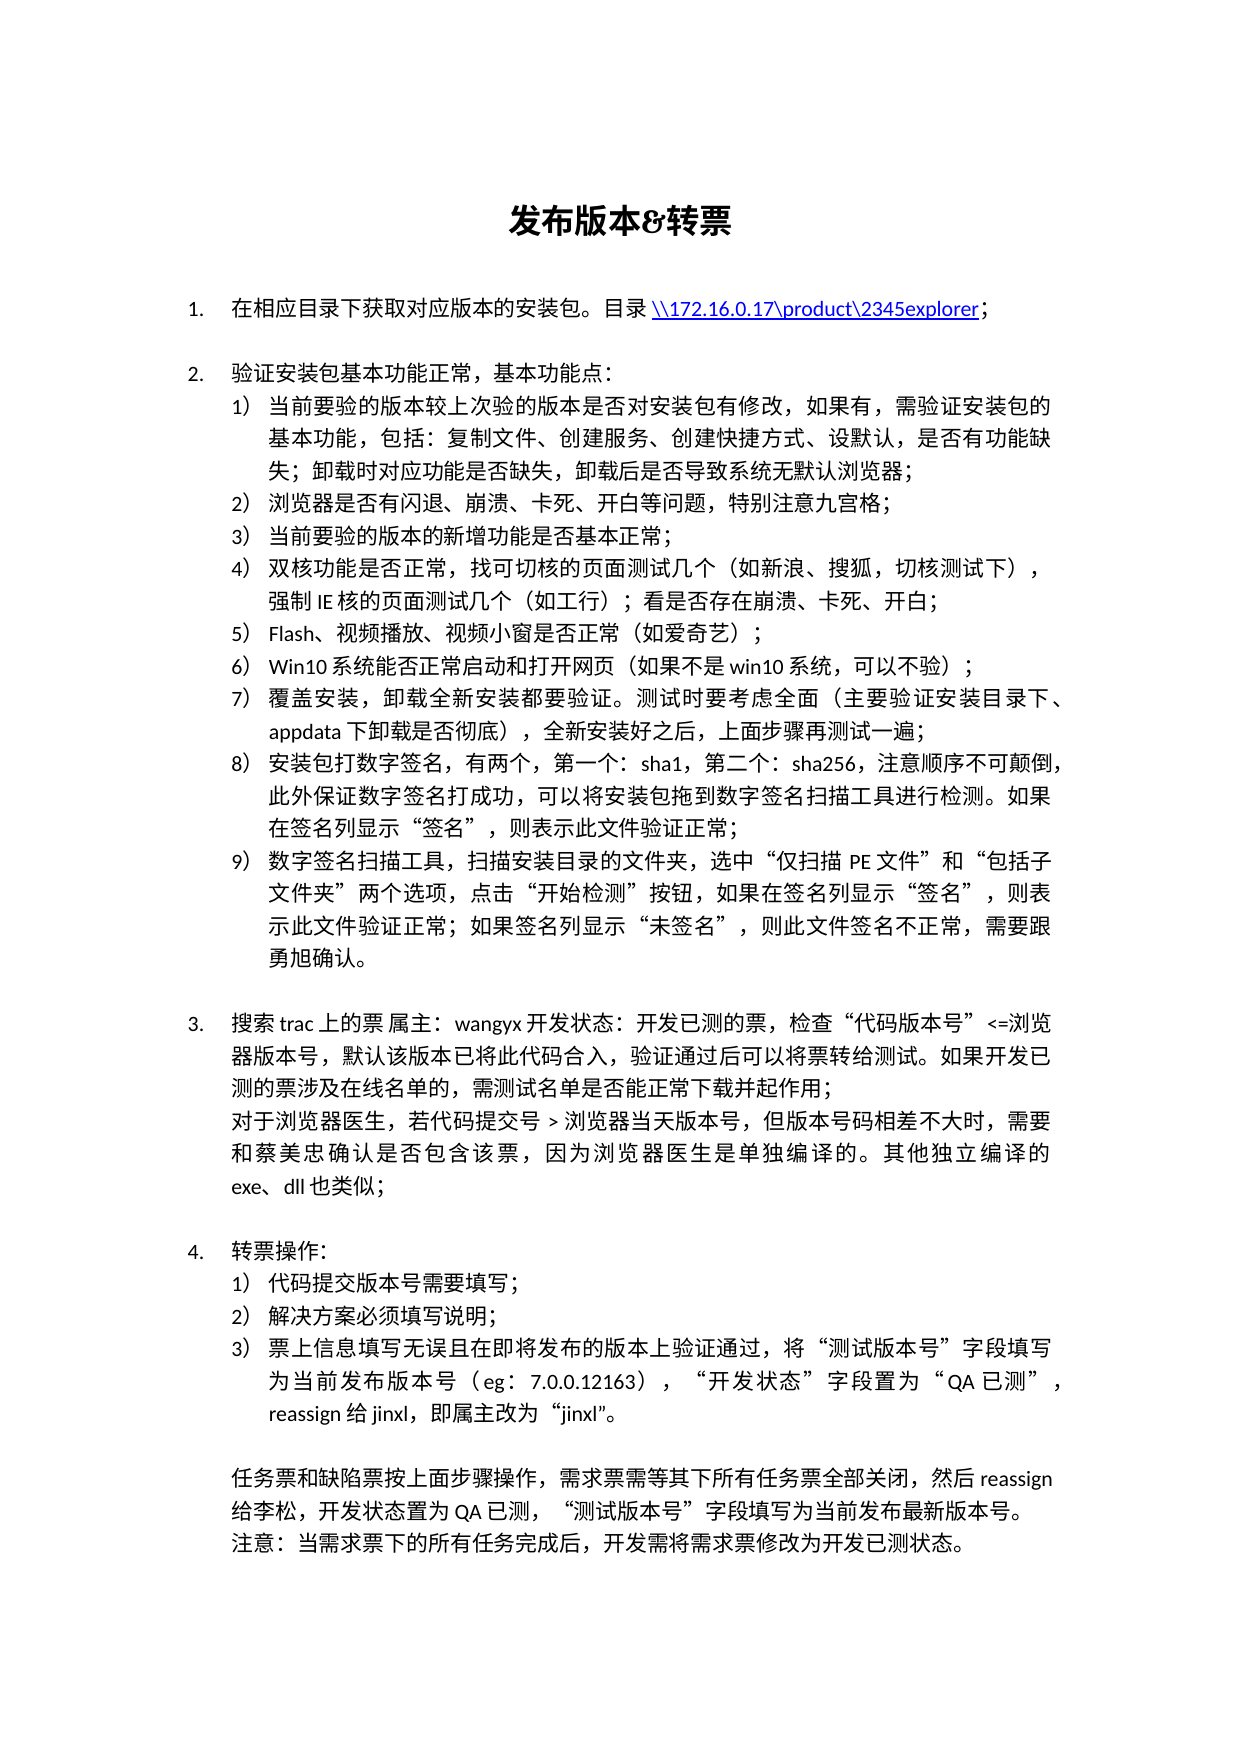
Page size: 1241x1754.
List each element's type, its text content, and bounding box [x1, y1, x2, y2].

list 代码提交版本号需要填写； [231, 1266, 1053, 1298]
list 浏览器是否有闪退、崩溃、卡死、开白等问题，特别注意九宫格； [231, 486, 1053, 518]
list 当前要验的版本的新增功能是否基本正常； [231, 518, 1053, 551]
list 覆盖安装，卸载全新安装都要验证。测试时要考虑全面（主要验证安装目录下、appdata下卸载是否彻底），全新安装好之后，上面步骤再测试一遍； [231, 681, 1053, 746]
list 对于浏览器医生，若代码提交号 > 浏览器当天版本号，但版本号码相差不大时，需要和蔡美忠确认是否包含该票，因为浏览器医生是单独编译的。其他独立编译的exe、dll也类似； [231, 1103, 1053, 1201]
list Flash、视频播放、视频小窗是否正常（如爱奇艺）； [231, 616, 1053, 648]
list Win10系统能否正常启动和打开网页（如果不是win10系统，可以不验）； [231, 648, 1053, 681]
list 搜索trac上的票 属主：wangyx 开发状态：开发已测的票，检查“代码版本号”<=浏览器版本号，默认该版本已将此代码合入，验证通过后可以将票转给测试。如果开发已测的票涉及在线名单的，需测试名单是否能正常下载并起作用； [187, 1006, 1053, 1103]
list 解决方案必须填写说明； [231, 1298, 1053, 1331]
title 发布版本&转票 [187, 187, 1053, 252]
list 在相应目录下获取对应版本的安装包。目录 \\172.16.0.17\product\2345explorer； [187, 291, 1053, 323]
list 安装包打数字签名，有两个，第一个：sha1，第二个：sha256，注意顺序不可颠倒，此外保证数字签名打成功，可以将安装包拖到数字签名扫描工具进行检测。如果在签名列显示“签名”，则表示此文件验证正常； [231, 746, 1053, 843]
text 任务票和缺陷票按上面步骤操作，需求票需等其下所有任务票全部关闭，然后reassign给李松，开发状态置为QA已测，“测试版本号”字段填写为当前发布最新版本号。 [231, 1461, 1053, 1526]
list 当前要验的版本较上次验的版本是否对安装包有修改，如果有，需验证安装包的基本功能，包括：复制文件、创建服务、创建快捷方式、设默认，是否有功能缺失；卸载时对应功能是否缺失，卸载后是否导致系统无默认浏览器； [231, 388, 1053, 486]
list 双核功能是否正常，找可切核的页面测试几个（如新浪、搜狐，切核测试下），强制IE核的页面测试几个（如工行）；看是否存在崩溃、卡死、开白； [231, 551, 1053, 616]
list 票上信息填写无误且在即将发布的版本上验证通过，将“测试版本号”字段填写为当前发布版本号（eg：7.0.0.12163），“开发状态”字段置为“QA已测”，reassign给jinxl，即属主改为“jinxl”。 [231, 1331, 1053, 1428]
text 注意：当需求票下的所有任务完成后，开发需将需求票修改为开发已测状态。 [231, 1526, 1053, 1558]
list 验证安装包基本功能正常，基本功能点： [187, 356, 1053, 388]
list 转票操作： [187, 1233, 1053, 1266]
list 数字签名扫描工具，扫描安装目录的文件夹，选中“仅扫描PE文件”和“包括子文件夹”两个选项，点击“开始检测”按钮，如果在签名列显示“签名”，则表示此文件验证正常；如果签名列显示“未签名”，则此文件签名不正常，需要跟勇旭确认。 [231, 843, 1053, 973]
